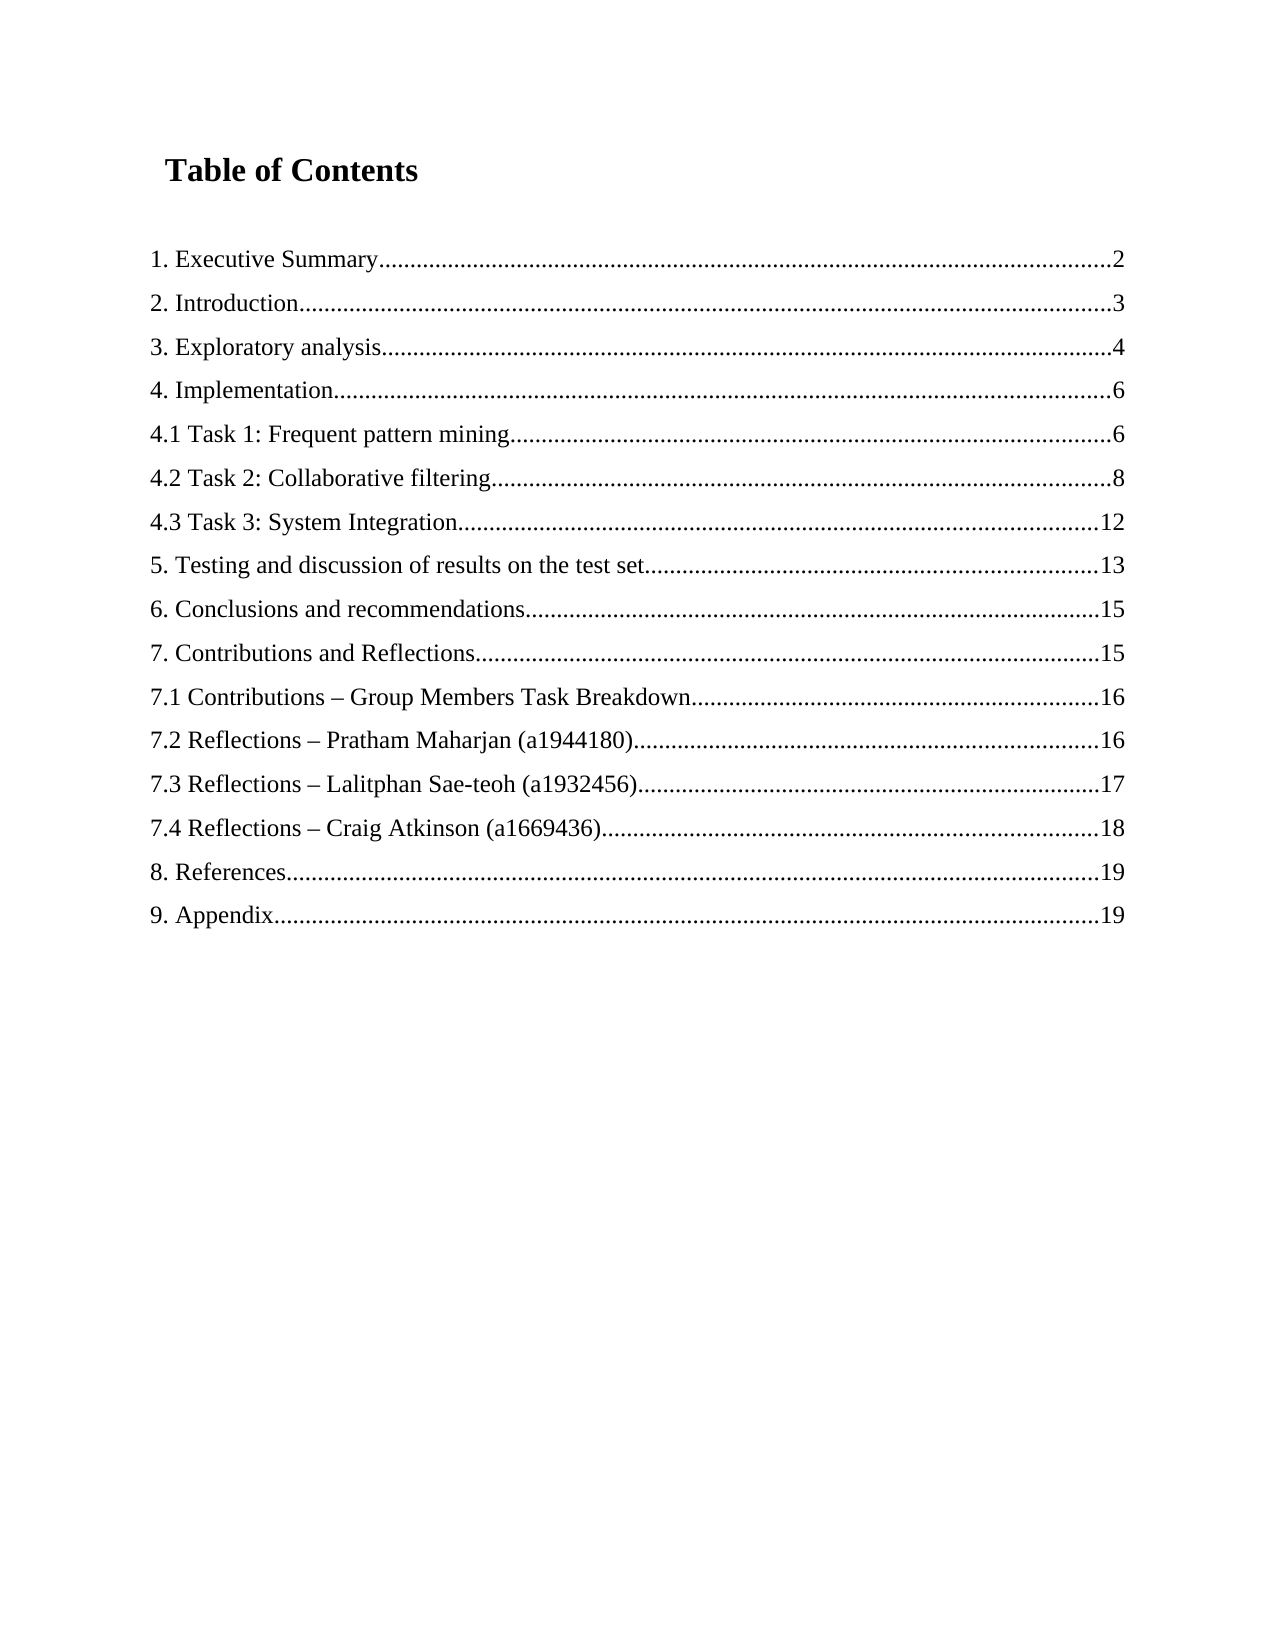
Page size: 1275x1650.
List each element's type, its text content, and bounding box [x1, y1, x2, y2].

text Table of Contents [164, 150, 1111, 188]
